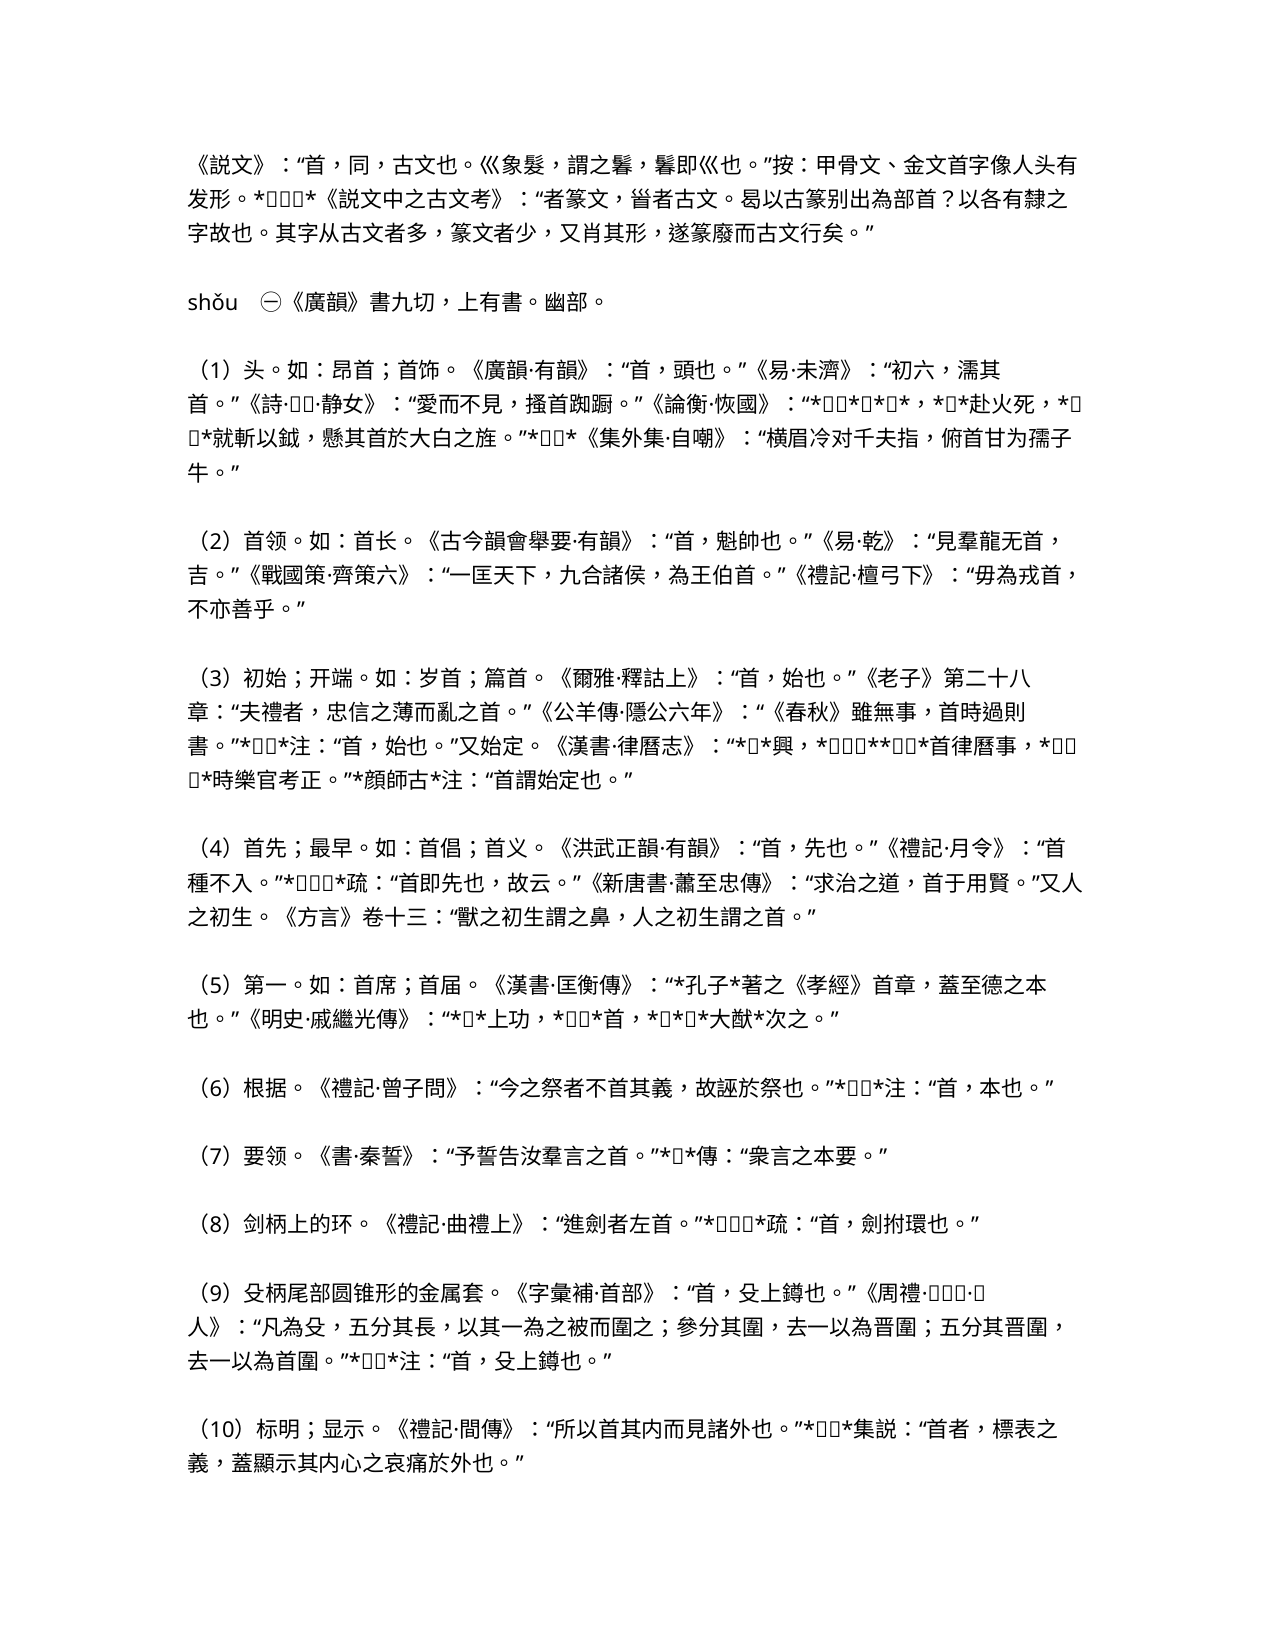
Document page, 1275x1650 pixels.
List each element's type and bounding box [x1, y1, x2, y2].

text [187, 150, 1087, 1478]
